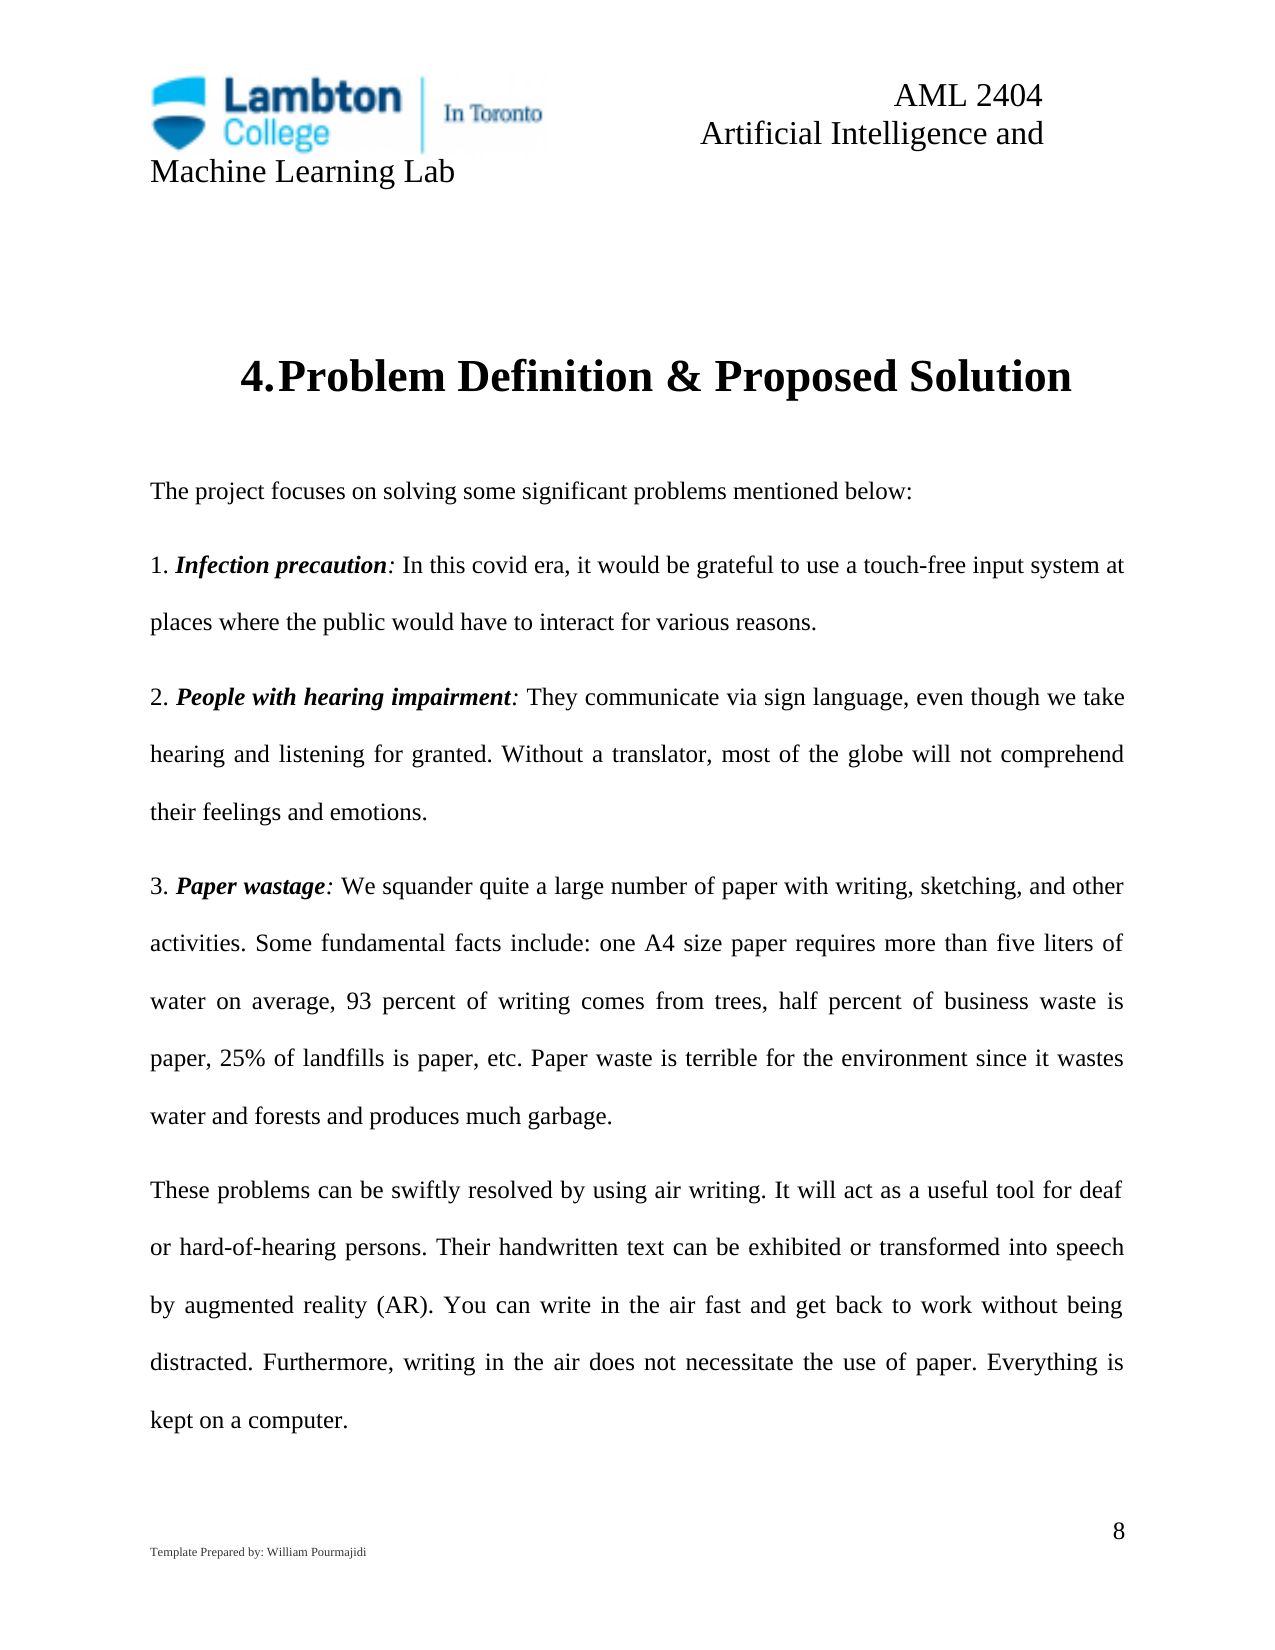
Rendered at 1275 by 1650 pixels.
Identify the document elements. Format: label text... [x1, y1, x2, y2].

text These problems can be swiftly resolved by using air writing. It will act as a useful tool for deaf or hard-of-hearing persons. Their handwritten text can be exhibited or transformed into speech by augmented reality (AR). You can write in the air fast and get back to work without being distracted. Furthermore, writing in the air does not necessitate the use of paper. Everything is kept on a computer. [150, 1175, 1125, 1434]
text 3. Paper wastage: We squander quite a large number of paper with writing, sketching, and other activities. Some fundamental facts include: one A4 size paper requires more than five liters of water on average, 93 percent of writing comes from trees, half percent of business waste is paper, 25% of landfills is paper, etc. Paper waste is terrible for the environment since it wastes water and forests and produces much garbage. [150, 871, 1125, 1129]
text The project focuses on solving some significant problems mentioned below: [150, 476, 1125, 504]
text 2. People with hearing impairment: They communicate via sign language, even though we take hearing and listening for granted. Without a translator, most of the globe will not comprehend their feelings and emotions. [150, 682, 1125, 825]
text 1. Infection precaution: In this covid era, it would be grateful to use a touch-free input system at places where the public would have to interact for various reasons. [150, 550, 1125, 636]
subtitle Problem Definition & Proposed Solution [187, 349, 1125, 402]
picture [150, 75, 547, 157]
